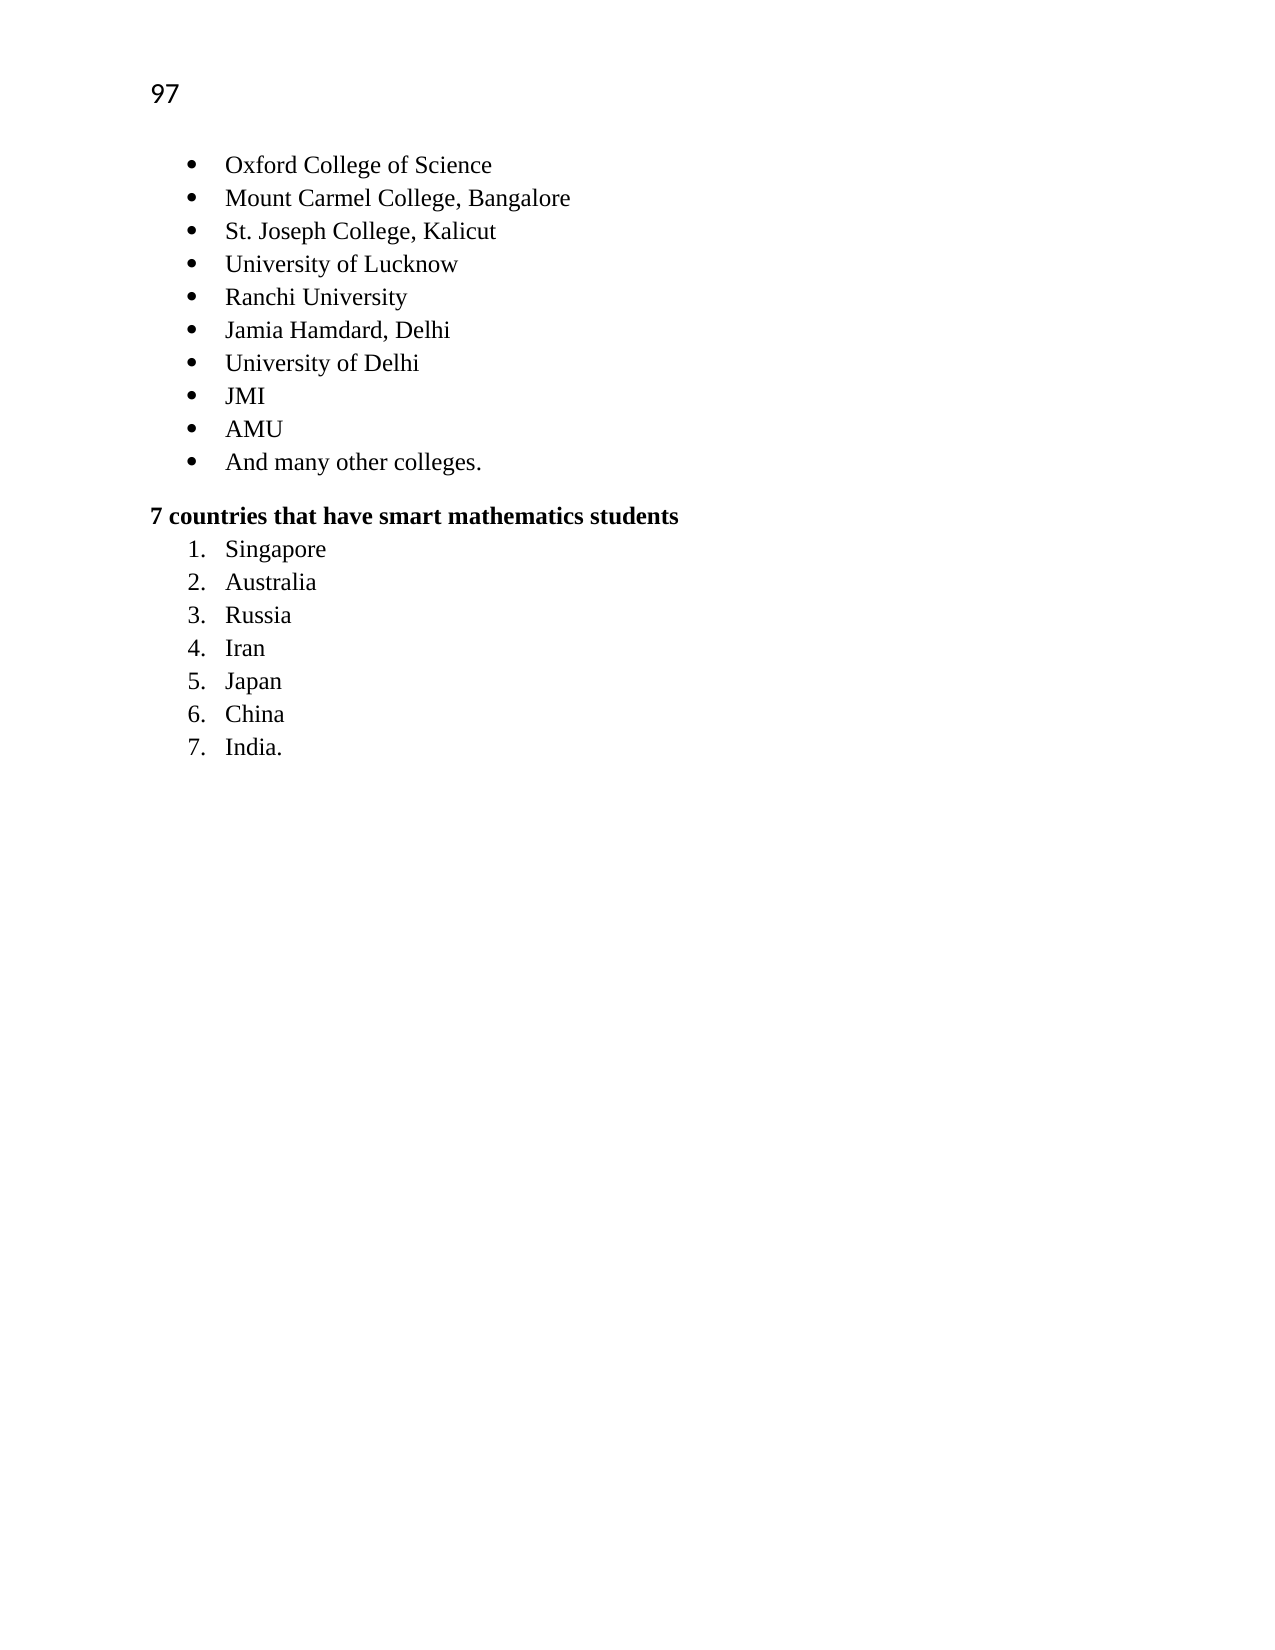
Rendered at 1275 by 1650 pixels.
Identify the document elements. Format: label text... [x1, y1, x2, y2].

list AMU [187, 414, 1125, 443]
list Jamia Hamdard, Delhi [187, 315, 1125, 344]
list Iran [187, 633, 1125, 662]
list India. [187, 732, 1125, 761]
text 7 countries that have smart mathematics students [150, 501, 1125, 530]
list Singapore [187, 534, 1125, 563]
list Japan [187, 666, 1125, 695]
list Australia [187, 567, 1125, 596]
list University of Delhi [187, 348, 1125, 377]
list JMI [187, 381, 1125, 410]
list And many other colleges. [187, 447, 1125, 476]
list Russia [187, 600, 1125, 629]
list St. Joseph College, Kalicut [187, 216, 1125, 245]
list Ranchi University [187, 282, 1125, 311]
list Oxford College of Science [187, 150, 1125, 179]
list China [187, 699, 1125, 728]
list University of Lucknow [187, 249, 1125, 278]
list Mount Carmel College, Bangalore [187, 183, 1125, 212]
